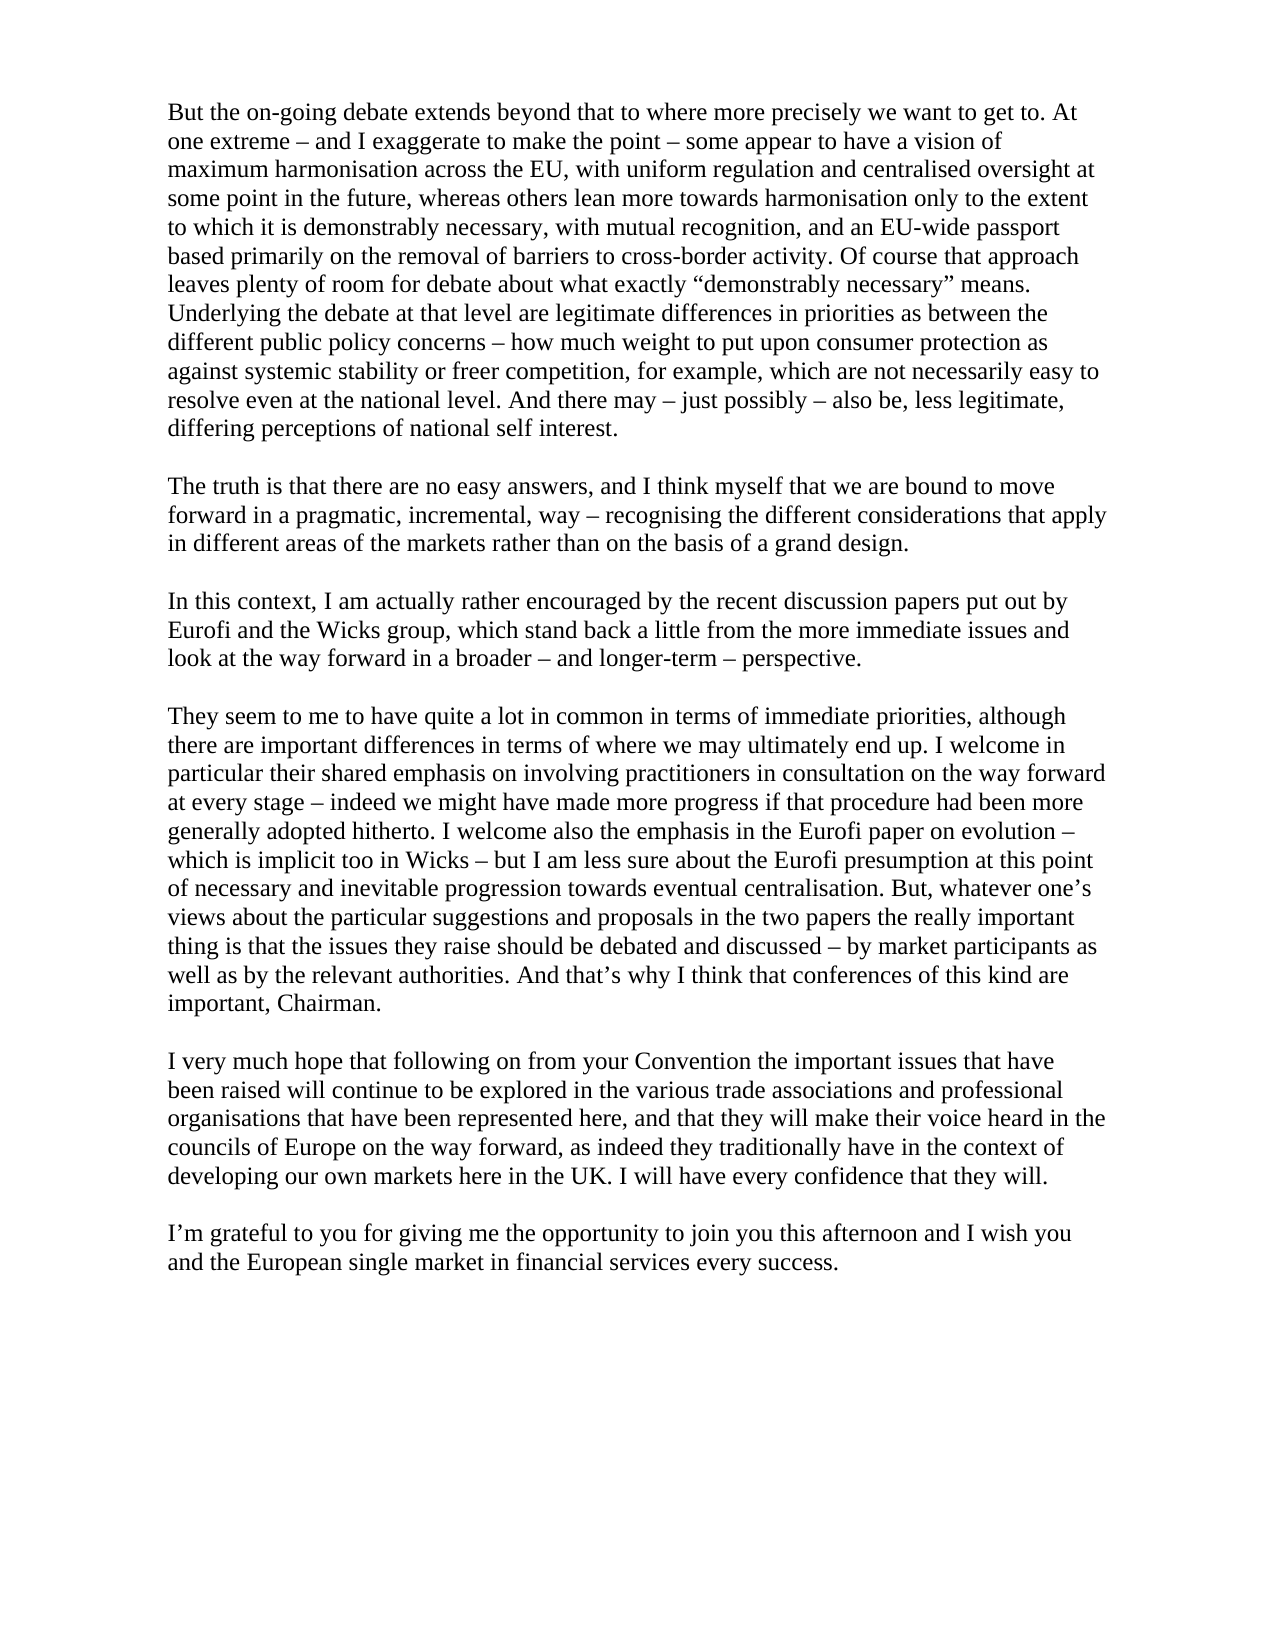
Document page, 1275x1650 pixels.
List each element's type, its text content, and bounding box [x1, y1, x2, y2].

text The truth is that there are no easy answers, and I think myself that we are bound to move forward in a pragmatic, incremental, way – recognising the different considerations that apply in different areas of the markets rather than on the basis of a grand design. [167, 471, 1109, 557]
text In this context, I am actually rather encouraged by the recent discussion papers put out by Eurofi and the Wicks group, which stand back a little from the more immediate issues and look at the way forward in a broader – and longer-term – perspective. [167, 586, 1070, 672]
text Underlying the debate at that level are legitimate differences in priorities as between the different public policy concerns – how much weight to put upon consumer protection as against systemic stability or freer competition, for example, which are not necessarily easy to resolve even at the national level. And there may – just possibly – also be, less legitimate, differing perceptions of national self interest. [167, 298, 1102, 442]
text I very much hope that following on from your Convention the important issues that have been raised will continue to be explored in the various trade associations and professional organisations that have been represented here, and that they will make their voice heard in the councils of Europe on the way forward, as indeed they traditionally have in the context of developing our own markets here in the UK. I will have every confidence that they will. [167, 1046, 1106, 1190]
text But the on-going debate extends beyond that to where more precisely we want to get to. At one extreme – and I exaggerate to make the point – some appear to have a vision of maximum harmonisation across the EU, with uniform regulation and centralised oversight at some point in the future, whereas others lean more towards harmonisation only to the extent to which it is demonstrably necessary, with mutual recognition, and an EU-wide passport based primarily on the removal of barriers to cross-border activity. Of course that approach leaves plenty of room for debate about what exactly “demonstrably necessary” means. [167, 97, 1097, 298]
text They seem to me to have quite a lot in common in terms of immediate priorities, although there are important differences in terms of where we may ultimately end up. I welcome in particular their shared emphasis on involving practitioners in consultation on the way forward at every stage – indeed we might have made more progress if that procedure had been more generally adopted hitherto. I welcome also the emphasis in the Eurofi paper on evolution – which is implicit too in Wicks – but I am less sure about the Eurofi presumption at this point of necessary and inevitable progression towards eventual centralisation. But, whatever one’s views about the particular suggestions and proposals in the two papers the really important thing is that the issues they raise should be debated and discussed – by market participants as well as by the relevant authorities. And that’s why I think that conferences of this kind are important, Chairman. [167, 701, 1108, 1017]
text I’m grateful to you for giving me the opportunity to join you this afternoon and I wish you and the European single market in financial services every success. [167, 1218, 1072, 1276]
